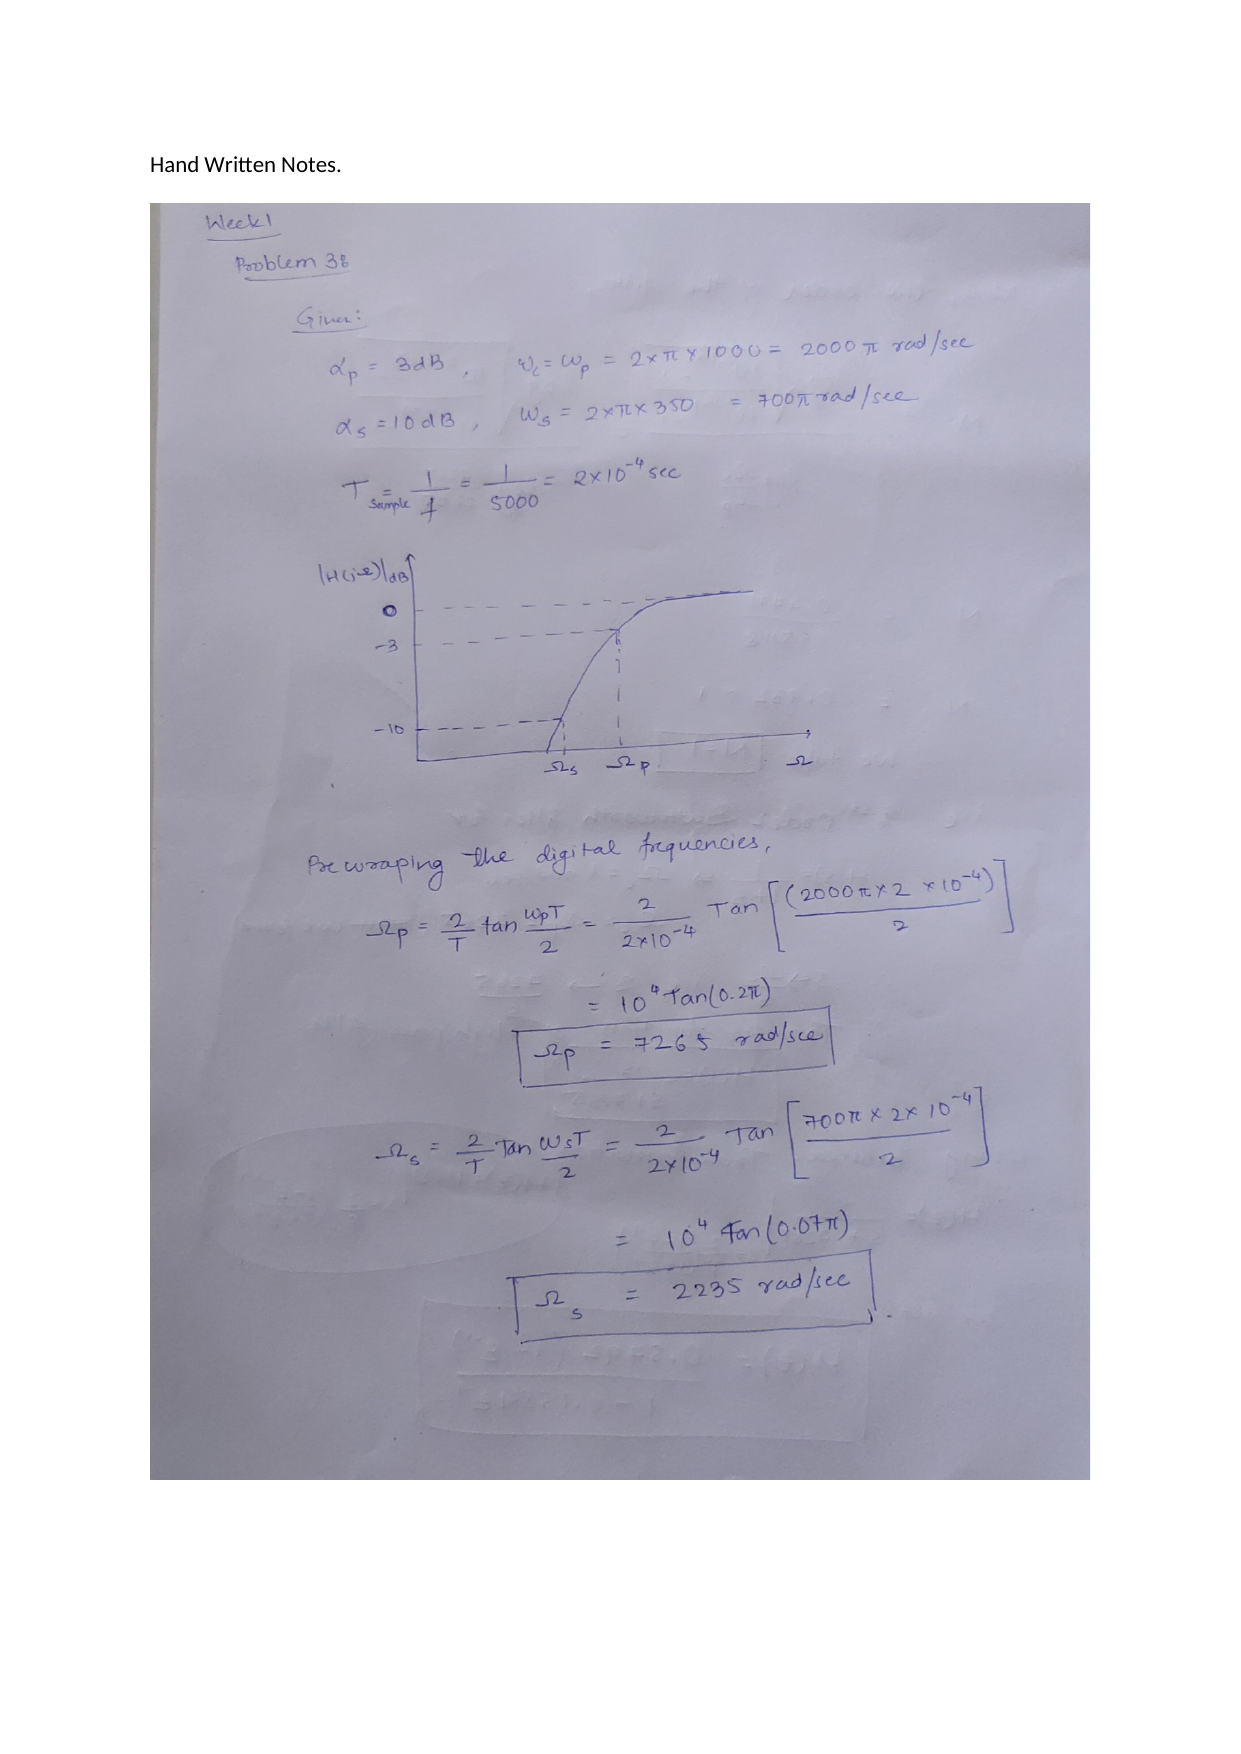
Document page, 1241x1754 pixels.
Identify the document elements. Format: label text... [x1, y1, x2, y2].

picture [150, 203, 1091, 1480]
text Hand Written Notes. [150, 150, 1090, 178]
